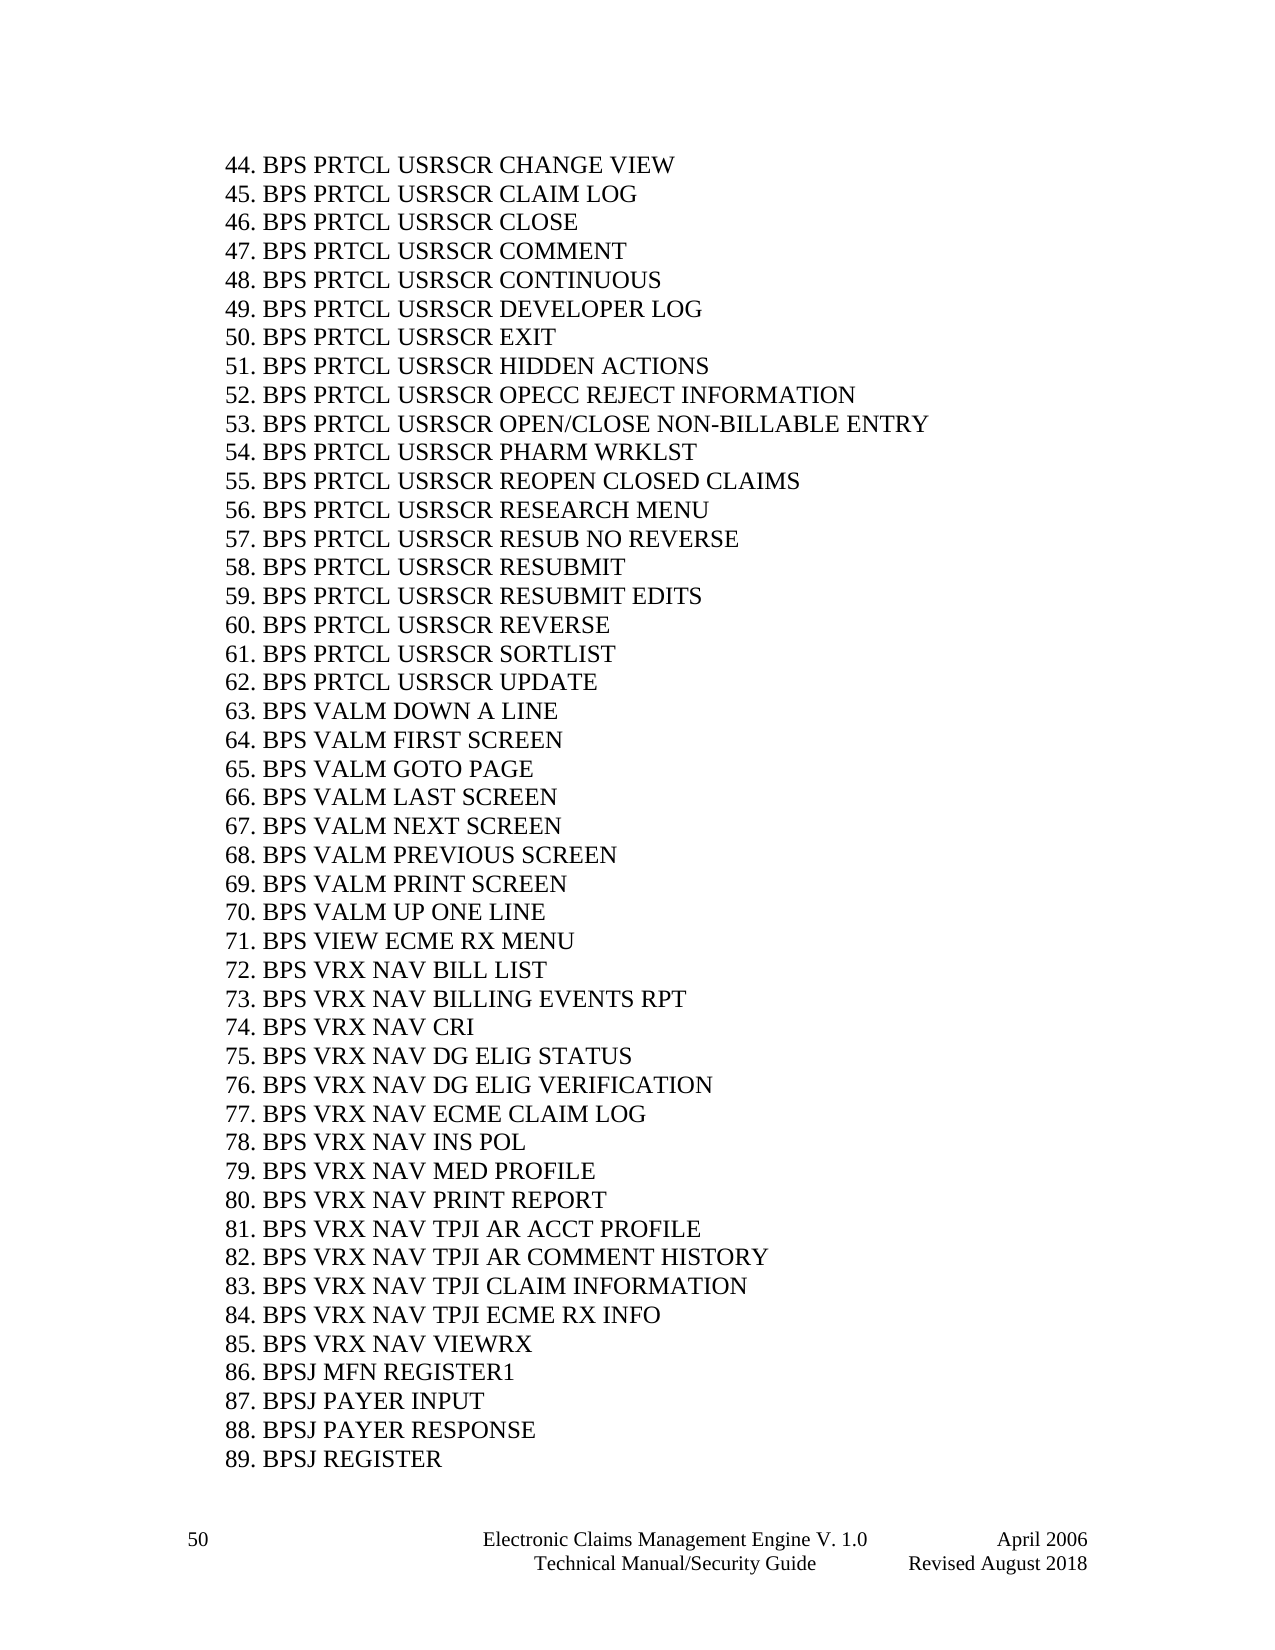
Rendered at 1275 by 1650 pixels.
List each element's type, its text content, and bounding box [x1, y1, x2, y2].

list BPS PRTCL USRSCR RESUBMIT EDITS [225, 581, 1087, 610]
list BPS VRX NAV TPJI AR COMMENT HISTORY [225, 1242, 1087, 1271]
list BPS VALM PRINT SCREEN [225, 869, 1087, 897]
list BPS PRTCL USRSCR EXIT [225, 322, 1087, 351]
list BPS PRTCL USRSCR OPECC REJECT INFORMATION [225, 380, 1087, 409]
list BPS PRTCL USRSCR OPEN/CLOSE NON-BILLABLE ENTRY [225, 409, 1087, 437]
list BPS PRTCL USRSCR REVERSE [225, 610, 1087, 639]
list BPS VALM GOTO PAGE [225, 754, 1087, 782]
list BPS VRX NAV TPJI AR ACCT PROFILE [225, 1214, 1087, 1242]
list BPS VALM PREVIOUS SCREEN [225, 840, 1087, 869]
list BPS VRX NAV VIEWRX [225, 1329, 1087, 1357]
list BPS VRX NAV TPJI CLAIM INFORMATION [225, 1271, 1087, 1300]
list BPS VRX NAV CRI [225, 1012, 1087, 1041]
list BPS PRTCL USRSCR REOPEN CLOSED CLAIMS [225, 466, 1087, 495]
list BPS PRTCL USRSCR HIDDEN ACTIONS [225, 351, 1087, 380]
list BPS VALM NEXT SCREEN [225, 811, 1087, 840]
list BPSJ MFN REGISTER1 [225, 1357, 1087, 1386]
list BPS PRTCL USRSCR CONTINUOUS [225, 265, 1087, 294]
list BPS PRTCL USRSCR RESEARCH MENU [225, 495, 1087, 524]
list BPS VRX NAV PRINT REPORT [225, 1185, 1087, 1214]
list BPS PRTCL USRSCR COMMENT [225, 236, 1087, 265]
list BPS VALM LAST SCREEN [225, 782, 1087, 811]
list BPS VALM DOWN A LINE [225, 696, 1087, 725]
list BPSJ PAYER INPUT [225, 1386, 1087, 1415]
list BPS PRTCL USRSCR RESUBMIT [225, 552, 1087, 581]
list BPS VALM UP ONE LINE [225, 897, 1087, 926]
list BPS VRX NAV DG ELIG STATUS [225, 1041, 1087, 1070]
list BPS PRTCL USRSCR UPDATE [225, 667, 1087, 696]
list BPS VRX NAV DG ELIG VERIFICATION [225, 1070, 1087, 1099]
list BPS VIEW ECME RX MENU [225, 926, 1087, 955]
list BPS VRX NAV INS POL [225, 1127, 1087, 1156]
list BPS PRTCL USRSCR RESUB NO REVERSE [225, 524, 1087, 552]
list BPS PRTCL USRSCR CLAIM LOG [225, 179, 1087, 207]
list BPSJ PAYER RESPONSE [225, 1415, 1087, 1444]
list BPSJ REGISTER [225, 1444, 1087, 1472]
list BPS PRTCL USRSCR CLOSE [225, 207, 1087, 236]
list BPS VRX NAV ECME CLAIM LOG [225, 1099, 1087, 1127]
list BPS PRTCL USRSCR CHANGE VIEW [225, 150, 1087, 179]
list BPS PRTCL USRSCR DEVELOPER LOG [225, 294, 1087, 322]
list BPS VRX NAV MED PROFILE [225, 1156, 1087, 1185]
list BPS VALM FIRST SCREEN [225, 725, 1087, 754]
list BPS VRX NAV TPJI ECME RX INFO [225, 1300, 1087, 1329]
list BPS VRX NAV BILL LIST [225, 955, 1087, 984]
list BPS PRTCL USRSCR PHARM WRKLST [225, 437, 1087, 466]
list BPS VRX NAV BILLING EVENTS RPT [225, 984, 1087, 1012]
list BPS PRTCL USRSCR SORTLIST [225, 639, 1087, 667]
